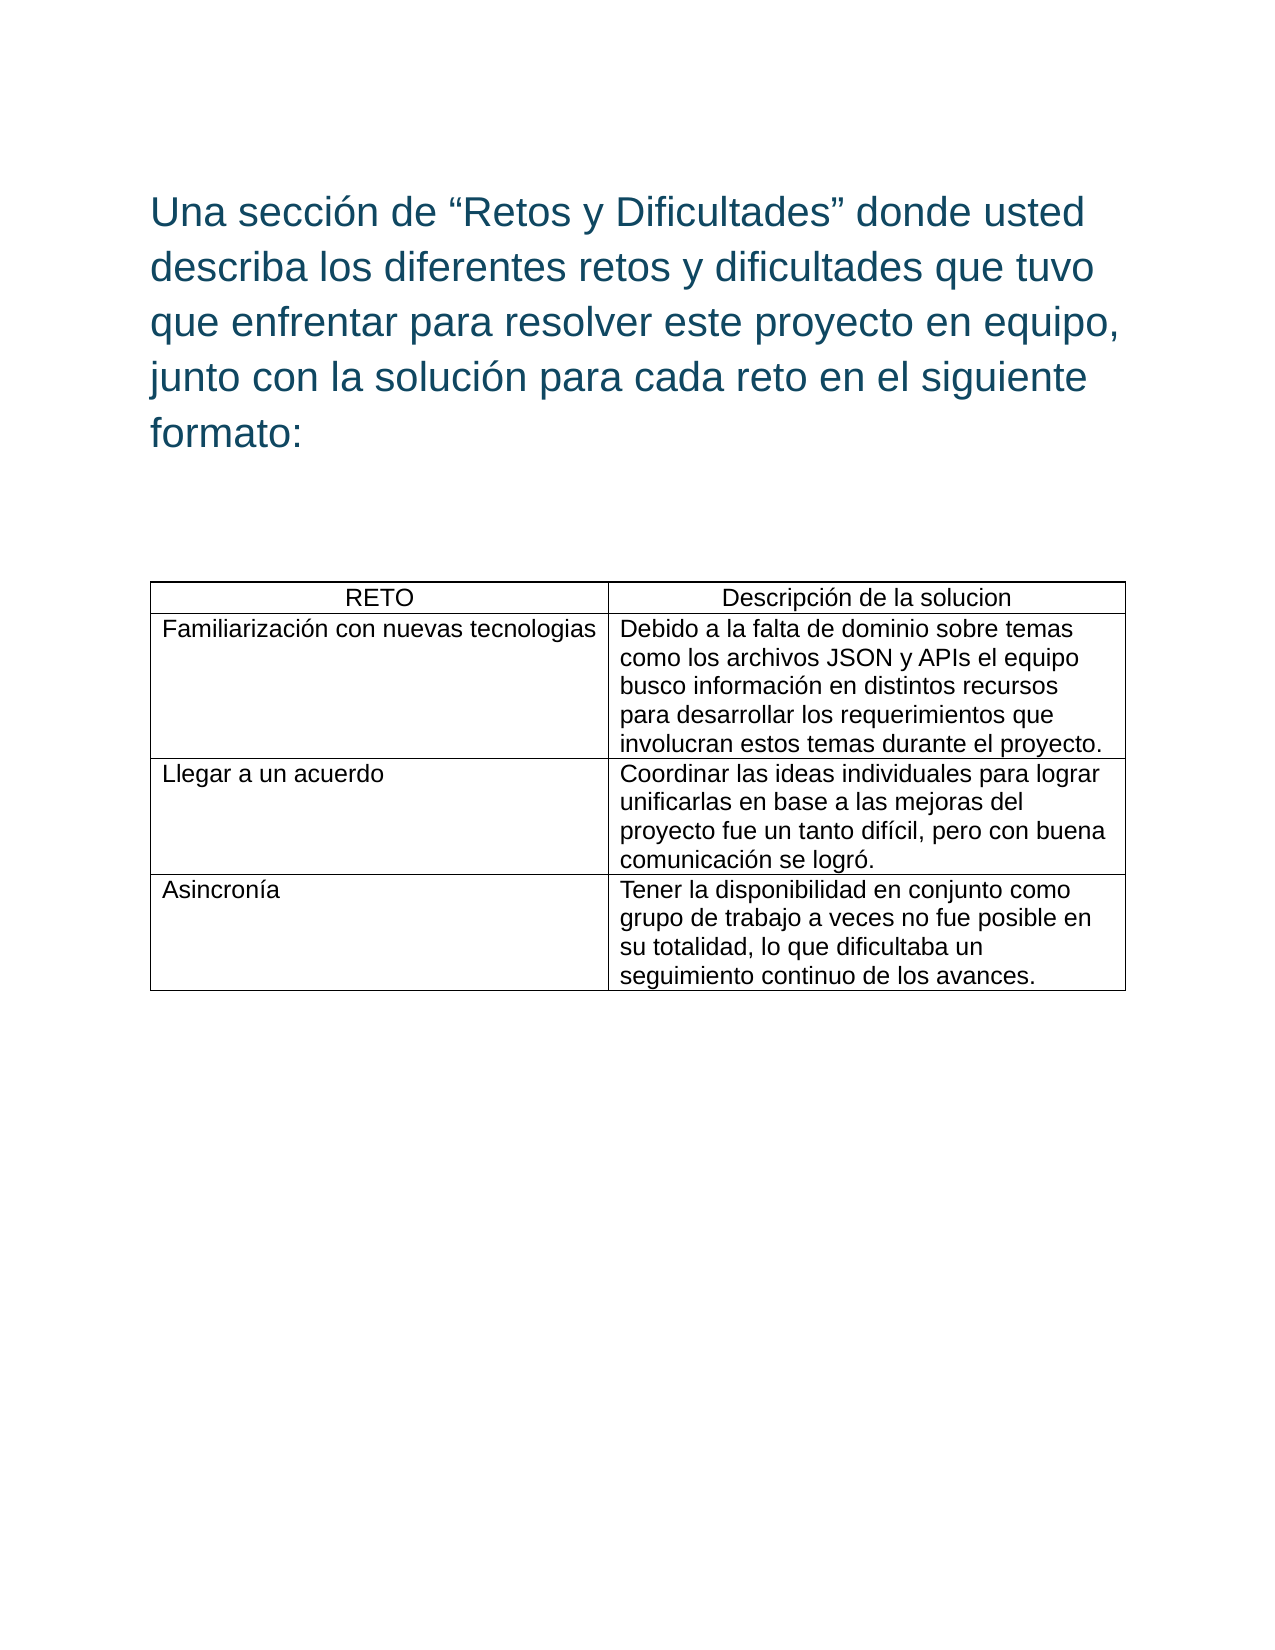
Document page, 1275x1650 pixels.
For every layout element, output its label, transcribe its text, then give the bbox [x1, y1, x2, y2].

table_header RETO [151, 583, 608, 613]
table_cell Llegar a un acuerdo [151, 759, 608, 873]
subtitle Una sección de “Retos y Dificultades” donde usted describa los diferentes retos y dificultades que tuvo que enfrentar para resolver este proyecto en equipo, junto con la solución para cada reto en el siguiente formato: [150, 187, 1125, 456]
table_cell Coordinar las ideas individuales para lograr unificarlas en base a las mejoras del proyecto fue un tanto difícil, pero con buena comunicación se logró. [609, 759, 1125, 873]
table_cell Debido a la falta de dominio sobre temas como los archivos JSON y APIs el equipo busco información en distintos recursos para desarrollar los requerimientos que involucran estos temas durante el proyecto. [609, 614, 1125, 757]
table_cell Tener la disponibilidad en conjunto como grupo de trabajo a veces no fue posible en su totalidad, lo que dificultaba un seguimiento continuo de los avances. [609, 875, 1125, 989]
table_header Descripción de la solucion [609, 583, 1125, 613]
table_cell Asincronía [151, 875, 608, 989]
table_cell Familiarización con nuevas tecnologias [151, 614, 608, 757]
